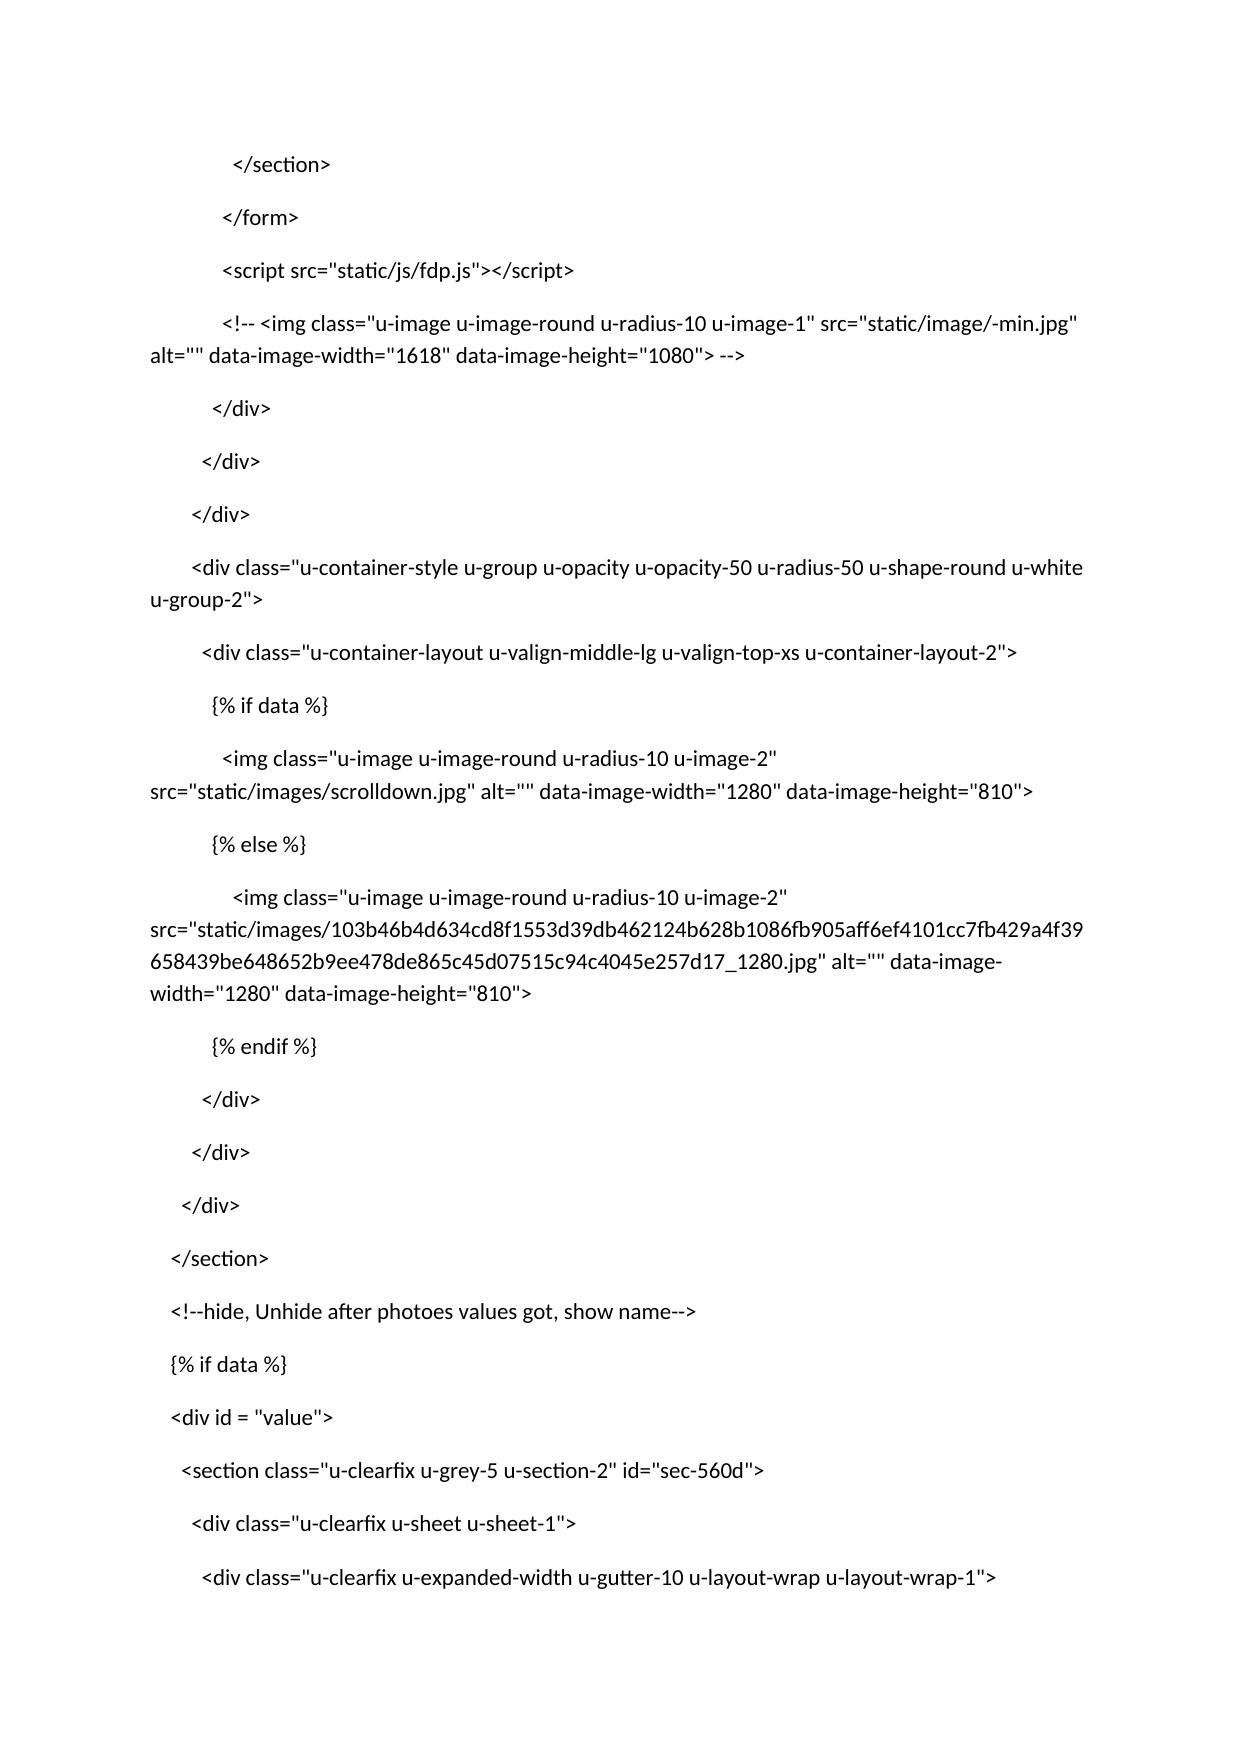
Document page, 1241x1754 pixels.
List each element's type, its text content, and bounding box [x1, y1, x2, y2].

text </section> [150, 150, 1090, 178]
text </div> [150, 1191, 1090, 1219]
text </form> [150, 203, 1090, 231]
text <div id = "value"> [150, 1403, 1090, 1432]
text <div class="u-container-layout u-valign-middle-lg u-valign-top-xs u-container-layout-2"> [150, 638, 1090, 667]
text <img class="u-image u-image-round u-radius-10 u-image-2" src="static/images/scrolldown.jpg" alt="" data-image-width="1280" data-image-height="810"> [150, 744, 1090, 805]
text </div> [150, 1085, 1090, 1113]
text <div class="u-container-style u-group u-opacity u-opacity-50 u-radius-50 u-shape-round u-white u-group-2"> [150, 553, 1090, 613]
text <section class="u-clearfix u-grey-5 u-section-2" id="sec-560d"> [150, 1457, 1090, 1484]
text <img class="u-image u-image-round u-radius-10 u-image-2" src="static/images/103b46b4d634cd8f1553d39db462124b628b1086fb905aff6ef4101cc7fb429a4f39658439be648652b9ee478de865c45d07515c94c4045e257d17_1280.jpg" alt="" data-image-width="1280" data-image-height="810"> [150, 883, 1090, 1007]
text </div> [150, 447, 1090, 475]
text <script src="static/js/fdp.js"></script> [150, 256, 1090, 284]
text {% if data %} [150, 692, 1090, 719]
text {% endif %} [150, 1032, 1090, 1060]
text <div class="u-clearfix u-sheet u-sheet-1"> [150, 1509, 1090, 1538]
text <div class="u-clearfix u-expanded-width u-gutter-10 u-layout-wrap u-layout-wrap-1"> [150, 1563, 1090, 1591]
text {% else %} [150, 830, 1090, 858]
text </div> [150, 500, 1090, 528]
text <!-- <img class="u-image u-image-round u-radius-10 u-image-1" src="static/image/-min.jpg" alt="" data-image-width="1618" data-image-height="1080"> --> [150, 309, 1090, 369]
text </div> [150, 394, 1090, 422]
text <!--hide, Unhide after photoes values got, show name--> [150, 1297, 1090, 1326]
text </div> [150, 1138, 1090, 1166]
text </section> [150, 1244, 1090, 1272]
text {% if data %} [150, 1351, 1090, 1378]
